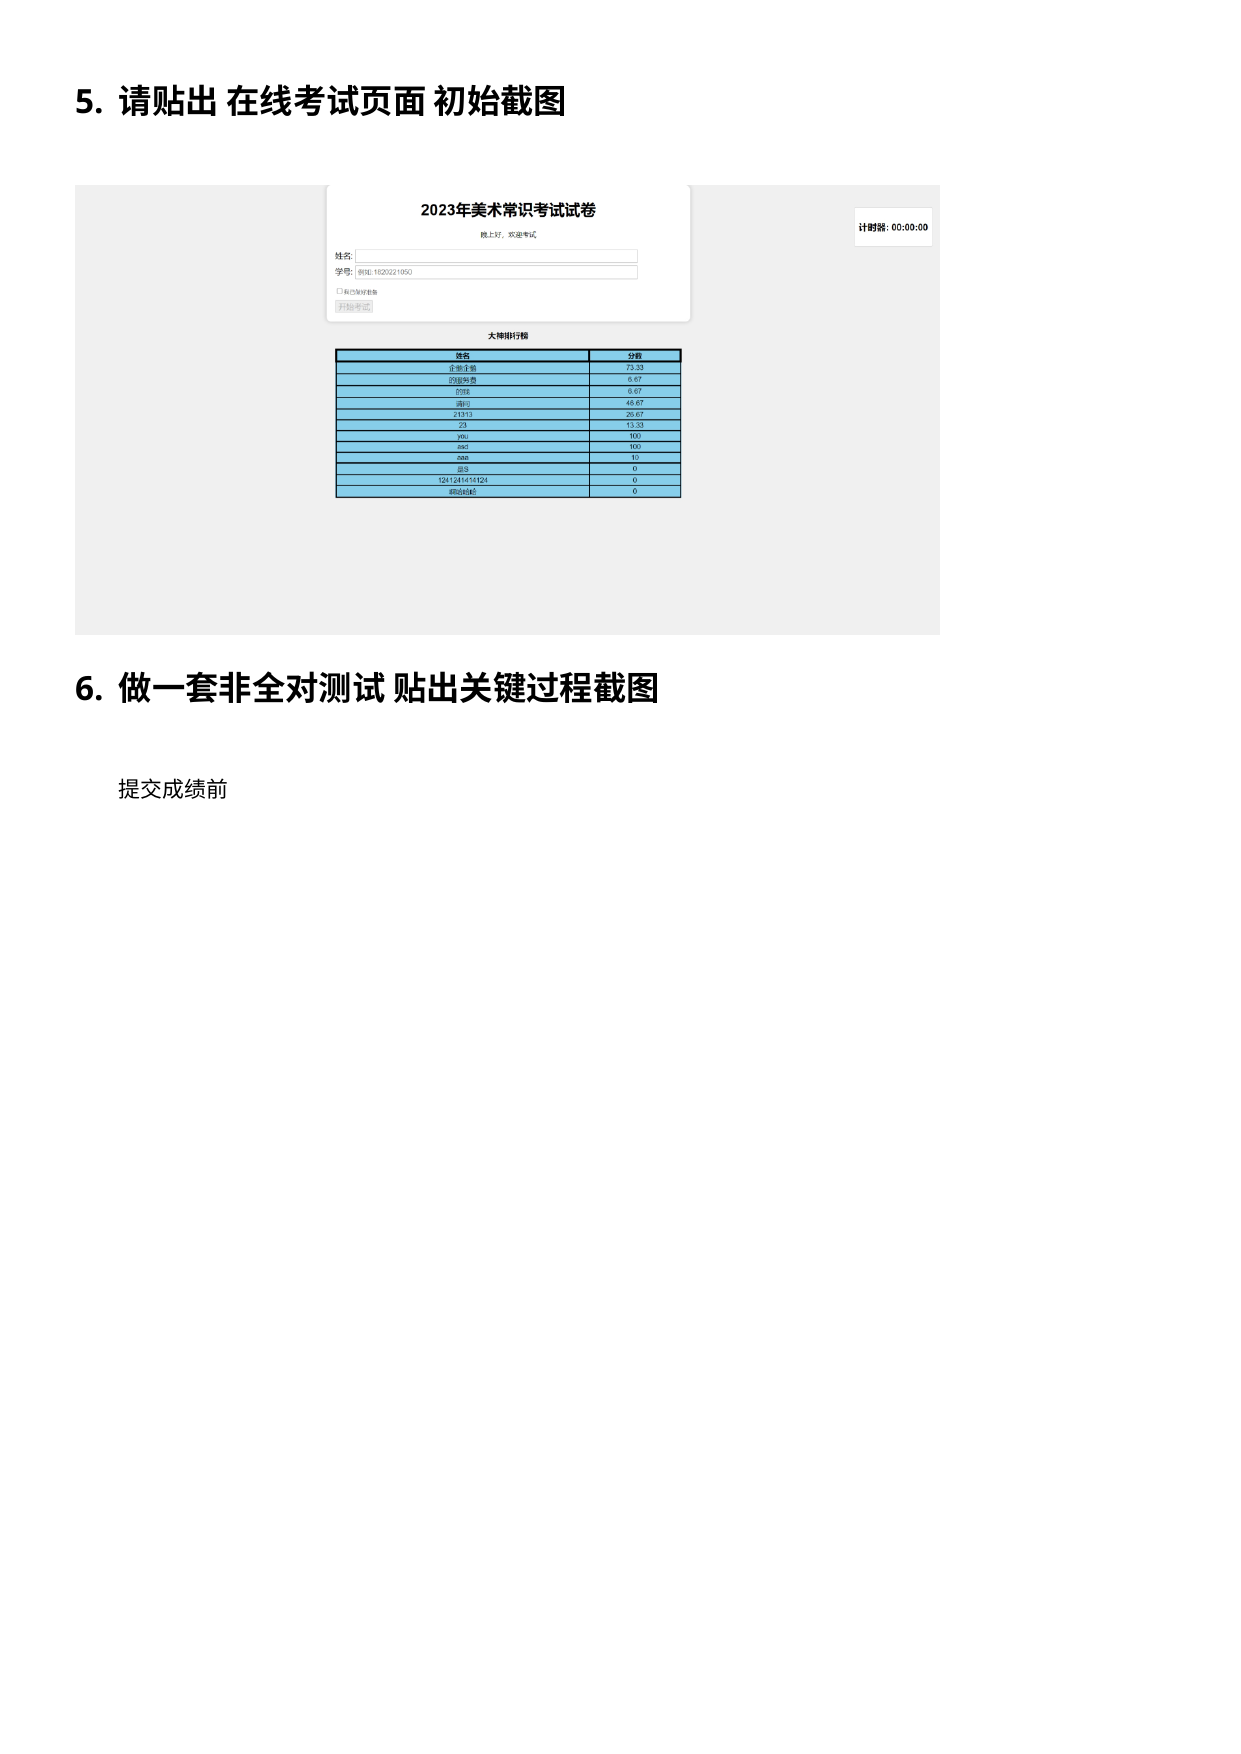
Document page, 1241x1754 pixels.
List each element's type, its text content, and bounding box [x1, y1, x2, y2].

picture [75, 185, 940, 635]
subtitle 请贴出 在线考试页面 初始截图 [75, 75, 1165, 123]
text 提交成绩前 [119, 772, 1165, 804]
subtitle 做一套非全对测试 贴出关键过程截图 [75, 662, 1165, 710]
